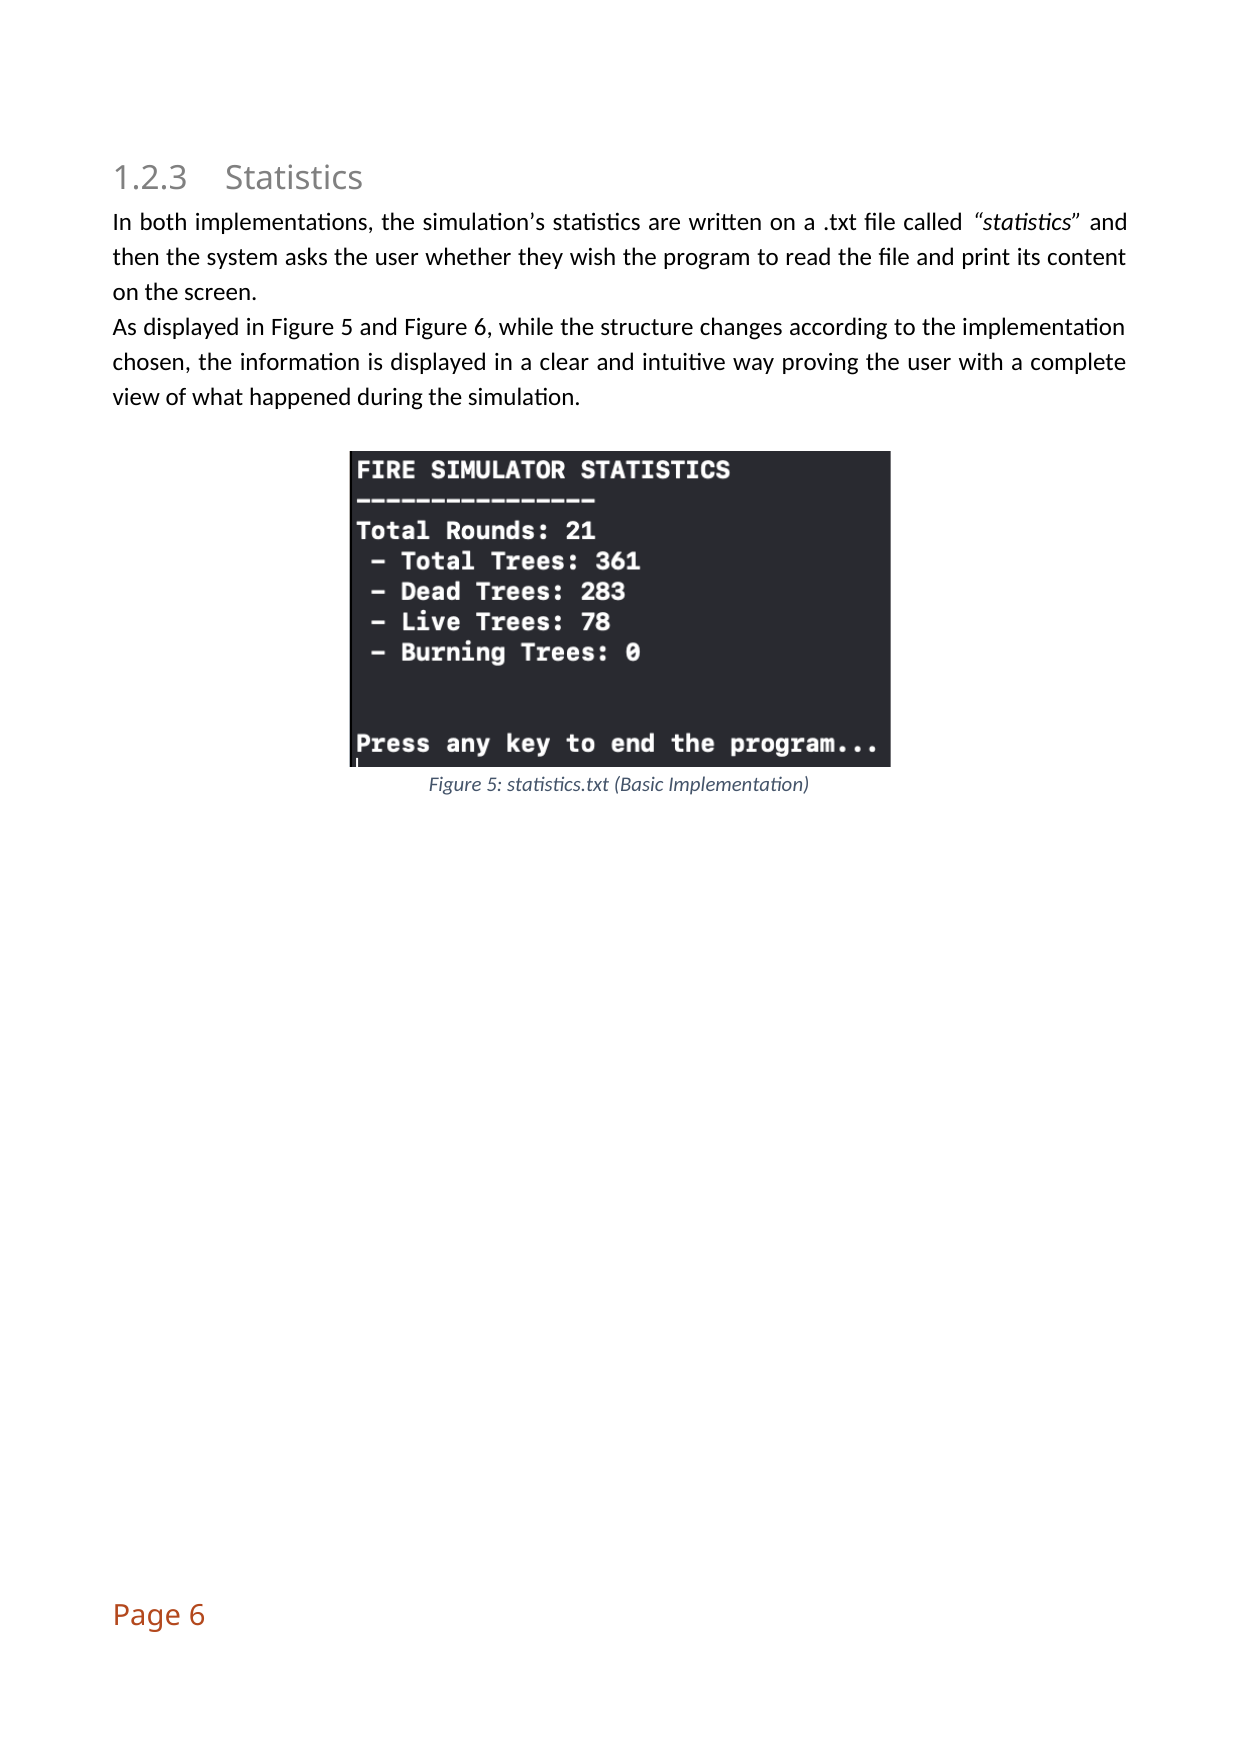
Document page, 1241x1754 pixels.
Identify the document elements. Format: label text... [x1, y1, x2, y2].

subtitle Statistics [112, 154, 1128, 199]
text Figure 5: statistics.txt (Basic Implementation) [112, 771, 1128, 796]
text In both implementations, the simulation’s statistics are written on a .txt file called “statistics” and then the system asks the user whether they wish the program to read the file and print its content on the screen. [112, 206, 1128, 307]
text As displayed in Figure 5 and Figure 6, while the structure changes according to the implementation chosen, the information is displayed in a clear and intuitive way proving the user with a complete view of what happened during the simulation. [112, 311, 1128, 412]
picture [349, 451, 891, 767]
